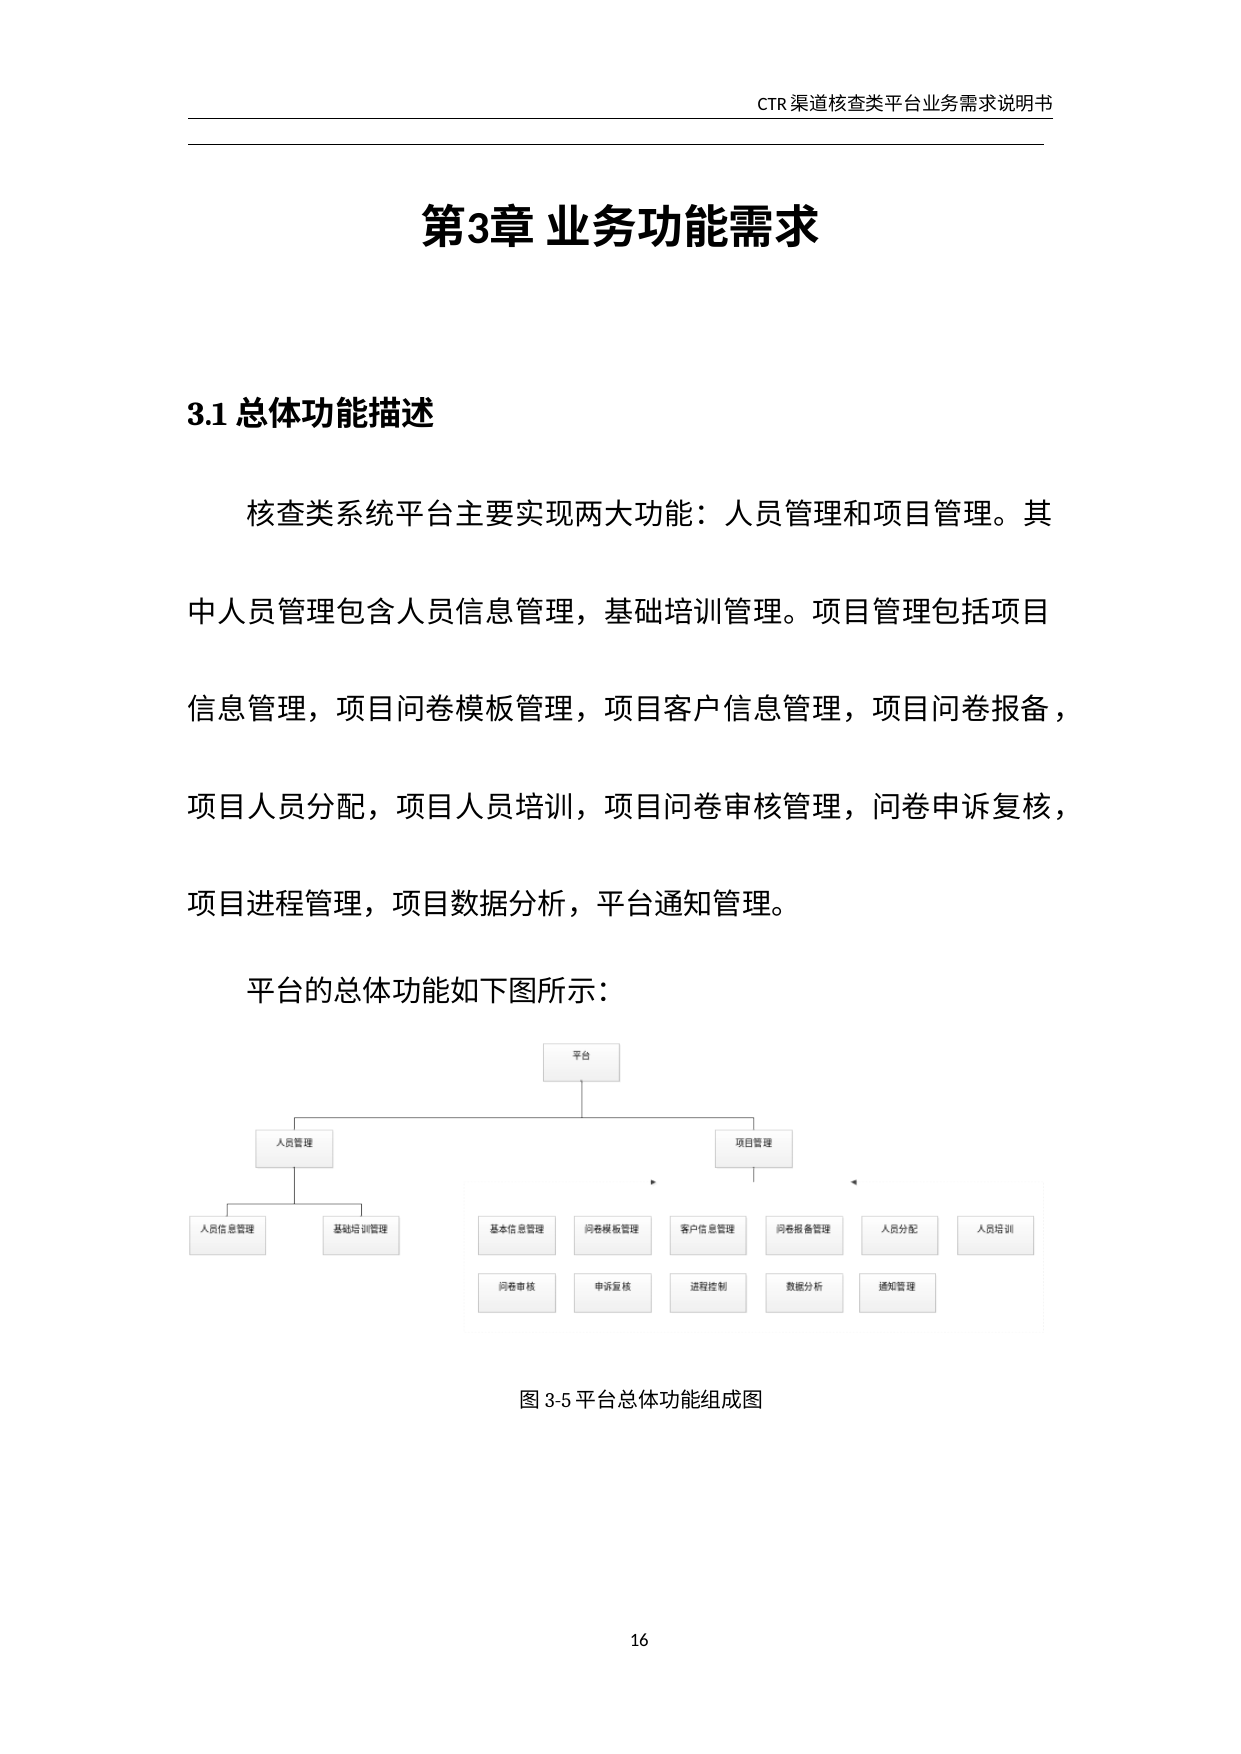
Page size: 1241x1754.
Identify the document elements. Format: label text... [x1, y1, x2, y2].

text 平台的总体功能如下图所示： [188, 956, 1053, 1021]
subtitle 业务功能需求 [187, 174, 1053, 272]
text 核查类系统平台主要实现两大功能：人员管理和项目管理。其中人员管理包含人员信息管理，基础培训管理。项目管理包括项目信息管理，项目问卷模板管理，项目客户信息管理，项目问卷报备，项目人员分配，项目人员培训，项目问卷审核管理，问卷申诉复核，项目进程管理，项目数据分析，平台通知管理。 [188, 479, 1053, 934]
subtitle 总体功能描述 [187, 378, 1053, 443]
